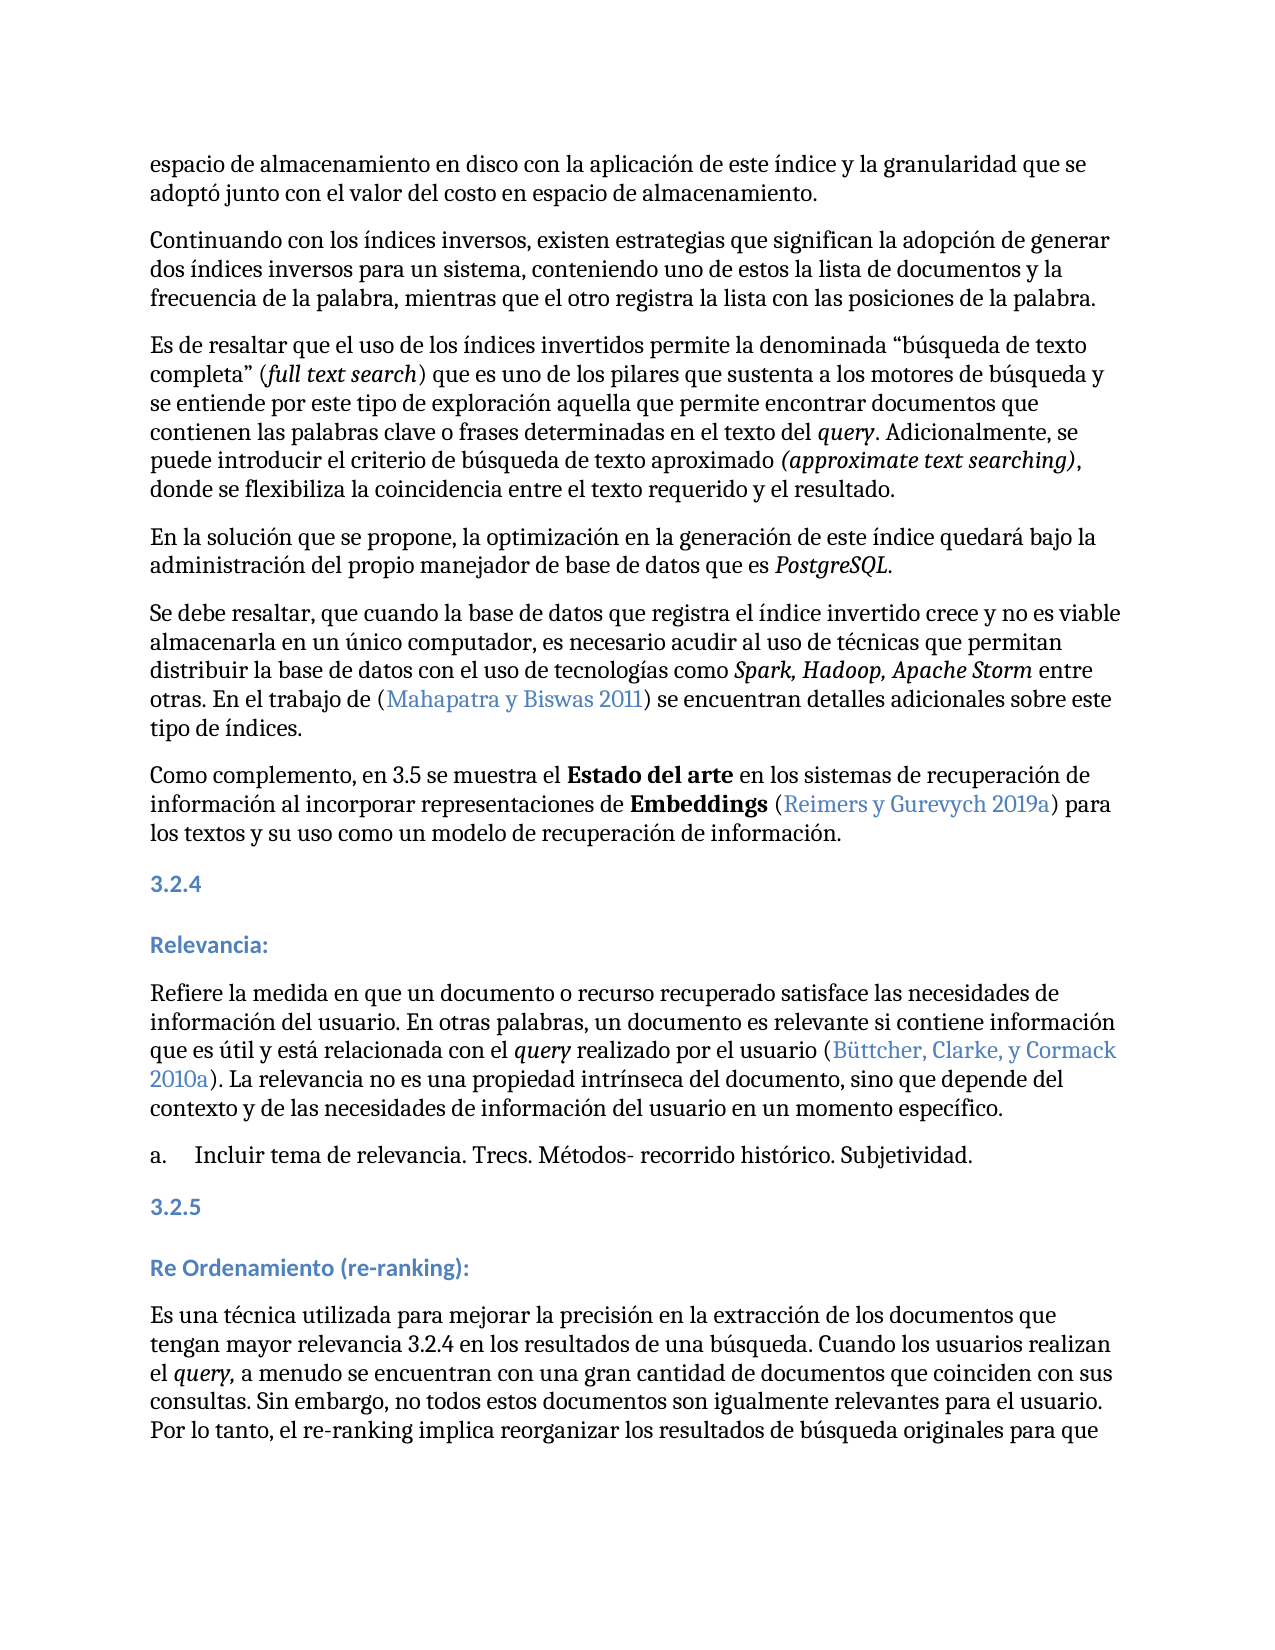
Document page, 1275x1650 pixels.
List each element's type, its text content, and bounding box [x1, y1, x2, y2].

text Se debe resaltar, que cuando la base de datos que registra el índice invertido crece y no es viable almacenarla en un único computador, es necesario acudir al uso de técnicas que permitan distribuir la base de datos con el uso de tecnologías como Spark, Hadoop, Apache Storm entre otras. En el trabajo de (Mahapatra y Biswas 2011) se encuentran detalles adicionales sobre este tipo de índices. [150, 599, 1125, 742]
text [150, 1301, 1125, 1445]
text Es de resaltar que el uso de los índices invertidos permite la denominada “búsqueda de texto completa” (full text search) que es uno de los pilares que sustenta a los motores de búsqueda y se entiende por este tipo de exploración aquella que permite encontrar documentos que contienen las palabras clave o frases determinadas en el texto del query. Adicionalmente, se puede introducir el criterio de búsqueda de texto aproximado (approximate text searching), donde se flexibiliza la coincidencia entre el texto requerido y el resultado. [150, 331, 1125, 504]
subtitle 3.2.5 Re Ordenamiento (re-ranking): [150, 1191, 1125, 1282]
text En la solución que se propone, la optimización en la generación de este índice quedará bajo la administración del propio manejador de base de datos que es PostgreSQL. [150, 522, 1125, 580]
subtitle 3.2.4 Relevancia: [150, 868, 1125, 960]
text a. Incluir tema de relevancia. Trecs. Métodos- recorrido histórico. Subjetividad. [150, 1141, 1125, 1170]
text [150, 150, 1125, 207]
text Refiere la medida en que un documento o recurso recuperado satisface las necesidades de información del usuario. En otras palabras, un documento es relevante si contiene información que es útil y está relacionada con el query realizado por el usuario (Büttcher, Clarke, y Cormack 2010a). La relevancia no es una propiedad intrínseca del documento, sino que depende del contexto y de las necesidades de información del usuario en un momento específico. [150, 979, 1125, 1122]
text Continuando con los índices inversos, existen estrategias que significan la adopción de generar dos índices inversos para un sistema, conteniendo uno de estos la lista de documentos y la frecuencia de la palabra, mientras que el otro registra la lista con las posiciones de la palabra. [150, 226, 1125, 312]
text Como complemento, en 3.5 se muestra el Estado del arte en los sistemas de recuperación de información al incorporar representaciones de Embeddings (Reimers y Gurevych 2019a) para los textos y su uso como un modelo de recuperación de información. [150, 761, 1125, 847]
